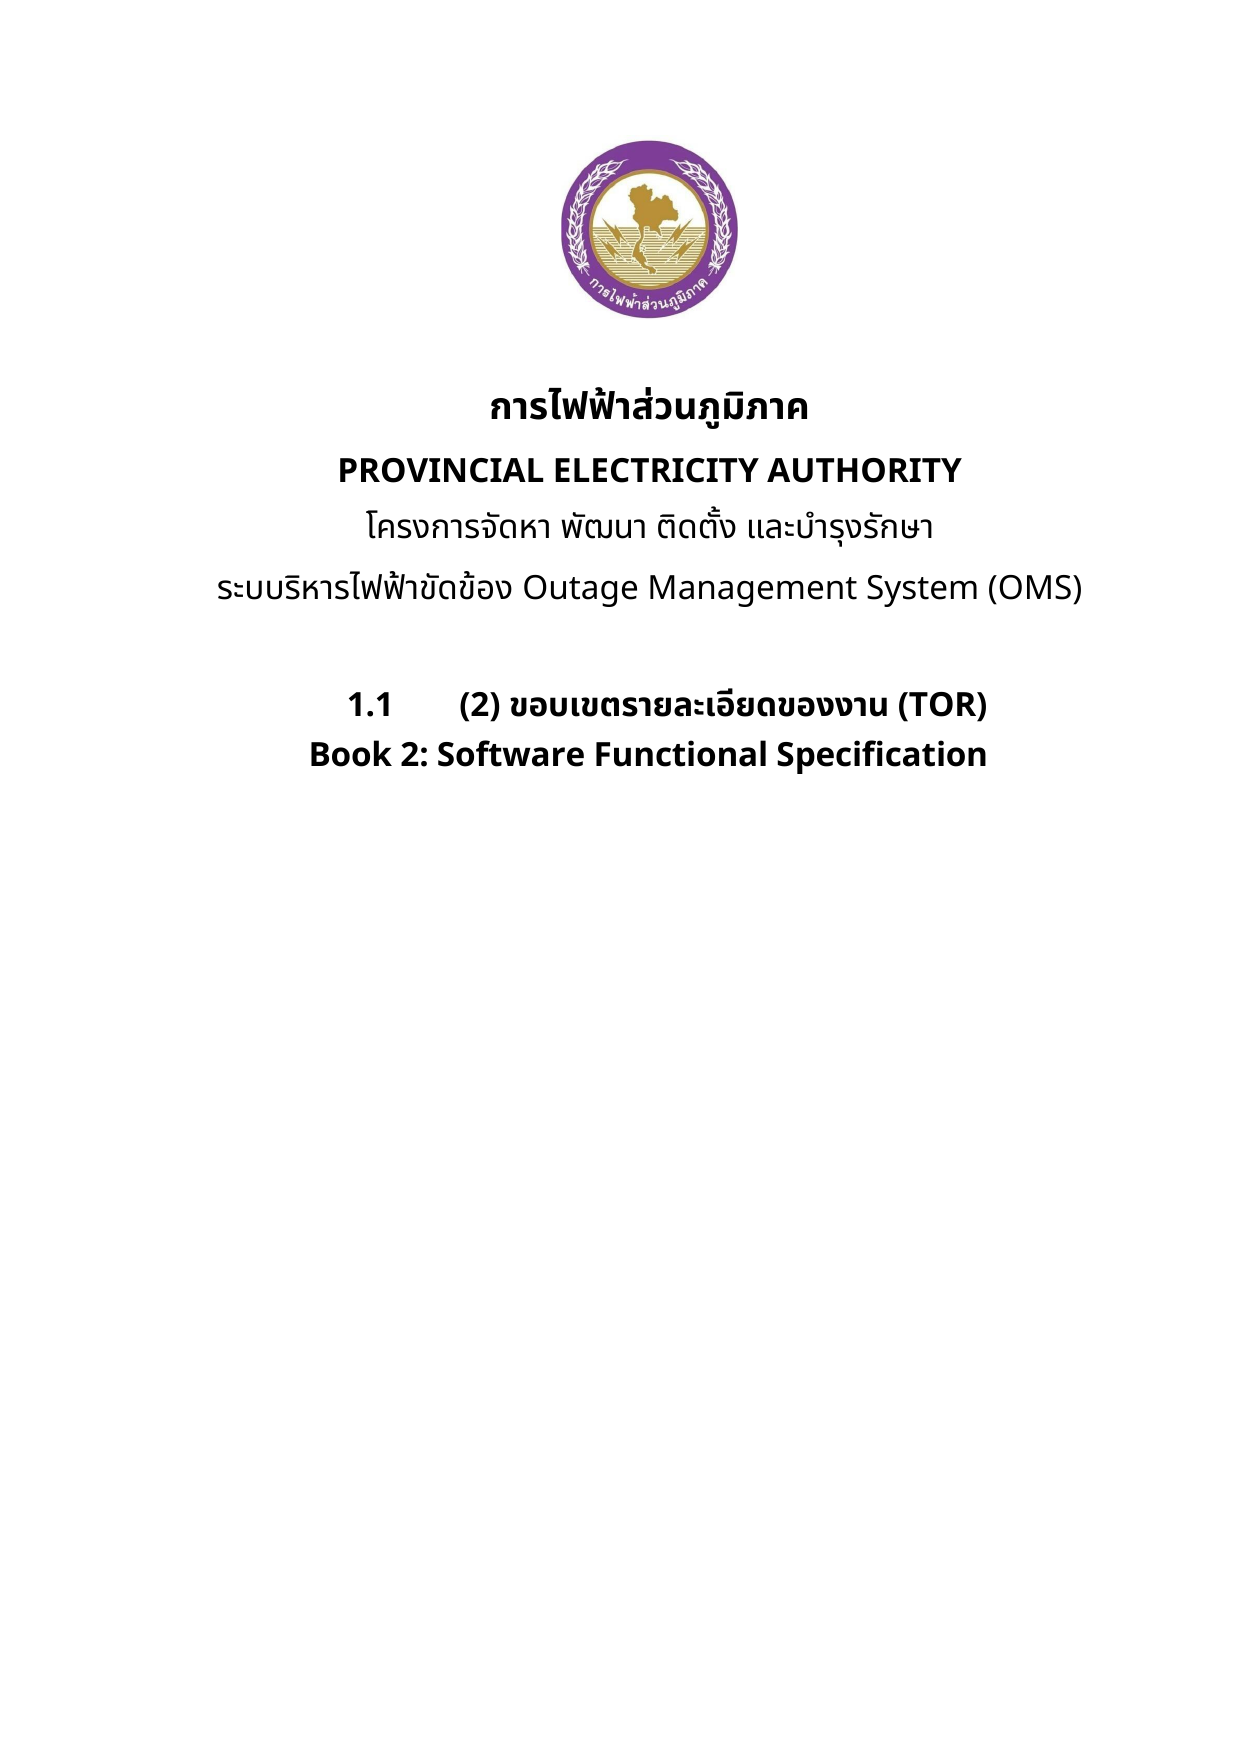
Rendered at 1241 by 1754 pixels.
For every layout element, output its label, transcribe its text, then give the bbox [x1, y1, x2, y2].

text โครงการจัดหา พัฒนา ติดตั้ง และบำรุงรักษา [177, 503, 1122, 553]
text การไฟฟ้าส่วนภูมิภาค [177, 380, 1122, 437]
picture [560, 135, 738, 319]
text PROVINCIAL ELECTRICITY AUTHORITY [177, 447, 1122, 492]
text ระบบริหารไฟฟ้าขัดข้อง Outage Management System (OMS) [177, 564, 1122, 614]
list (2) ขอบเขตรายละเอียดของงาน (TOR) [215, 681, 1119, 731]
text Book 2: Software Functional Specification [177, 731, 1119, 782]
